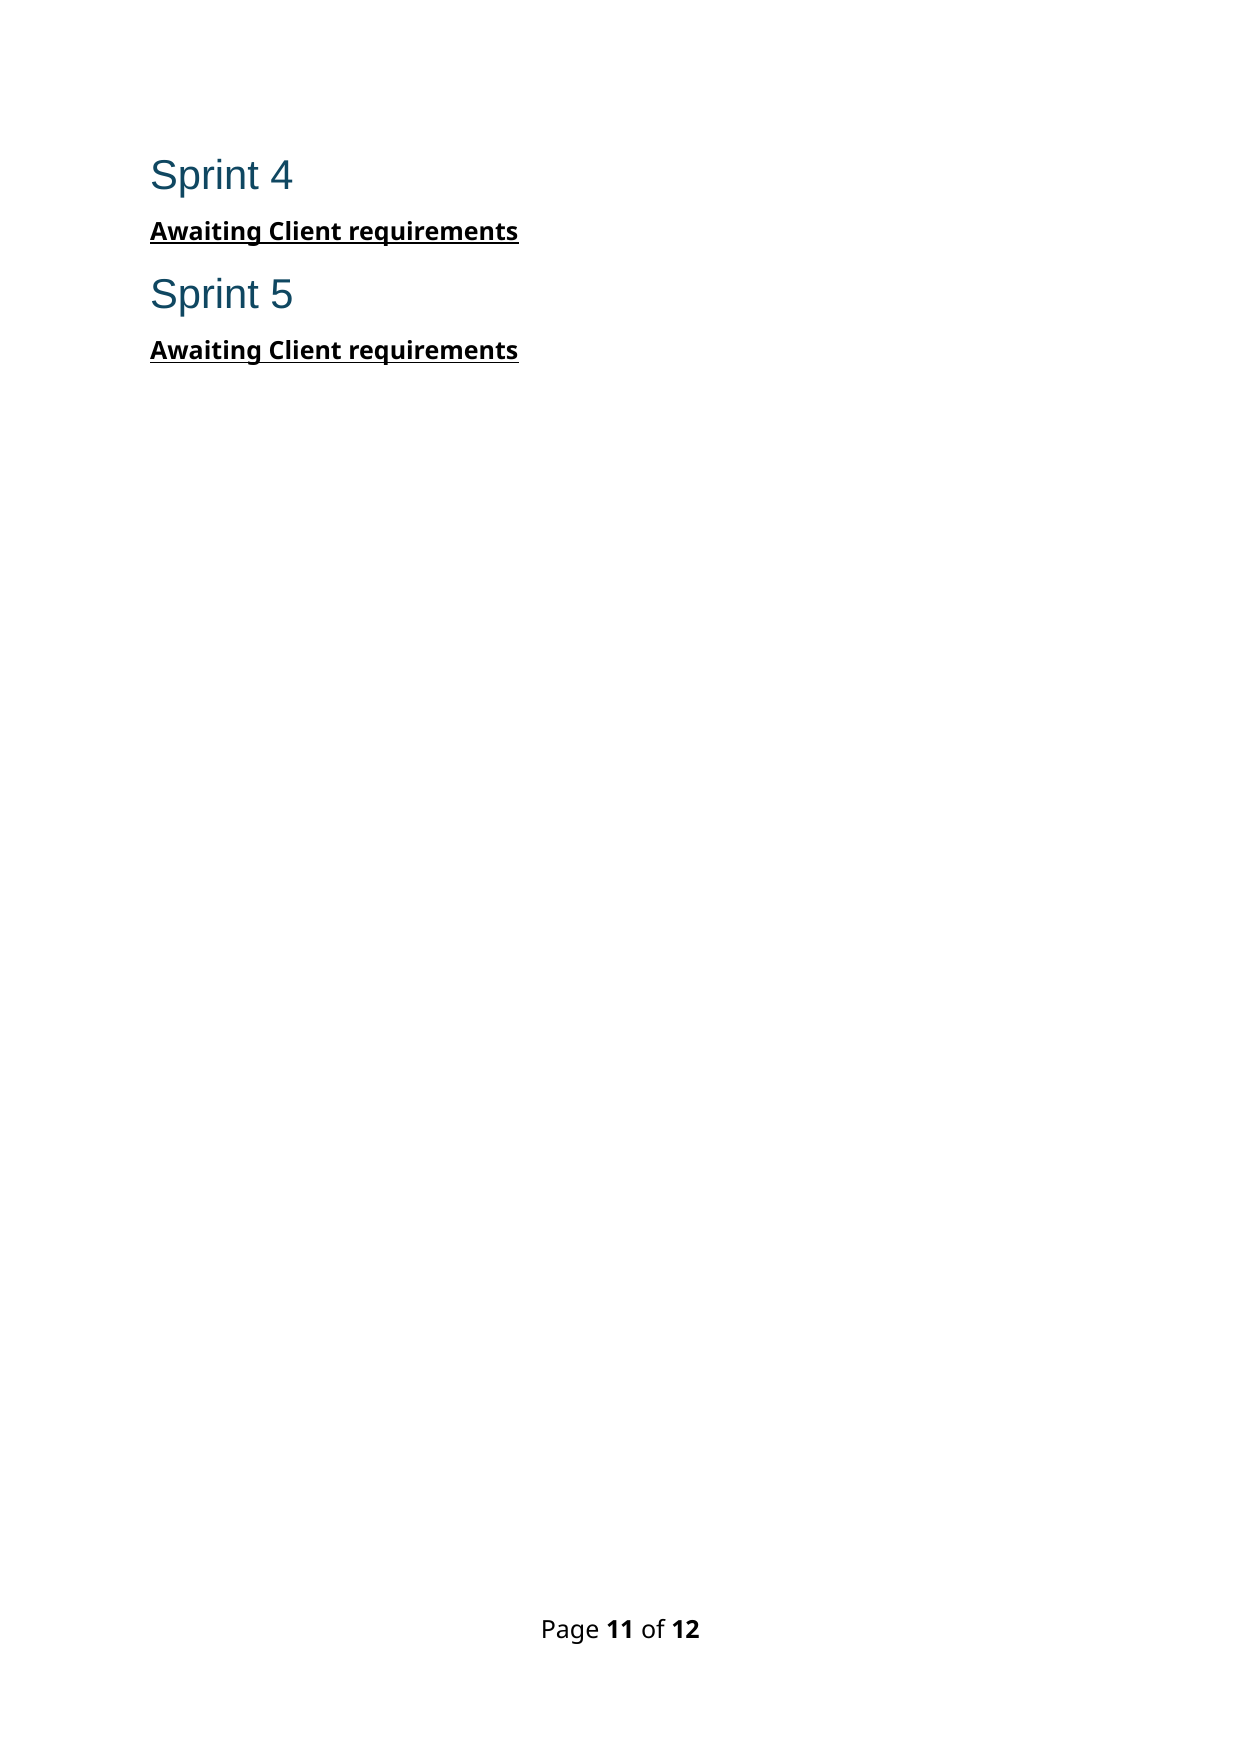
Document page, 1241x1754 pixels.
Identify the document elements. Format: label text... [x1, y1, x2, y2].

subtitle Sprint 4 [150, 150, 1090, 198]
text Awaiting Client requirements [150, 213, 1090, 247]
text Awaiting Client requirements [150, 333, 1090, 367]
subtitle Sprint 5 [150, 269, 1090, 317]
